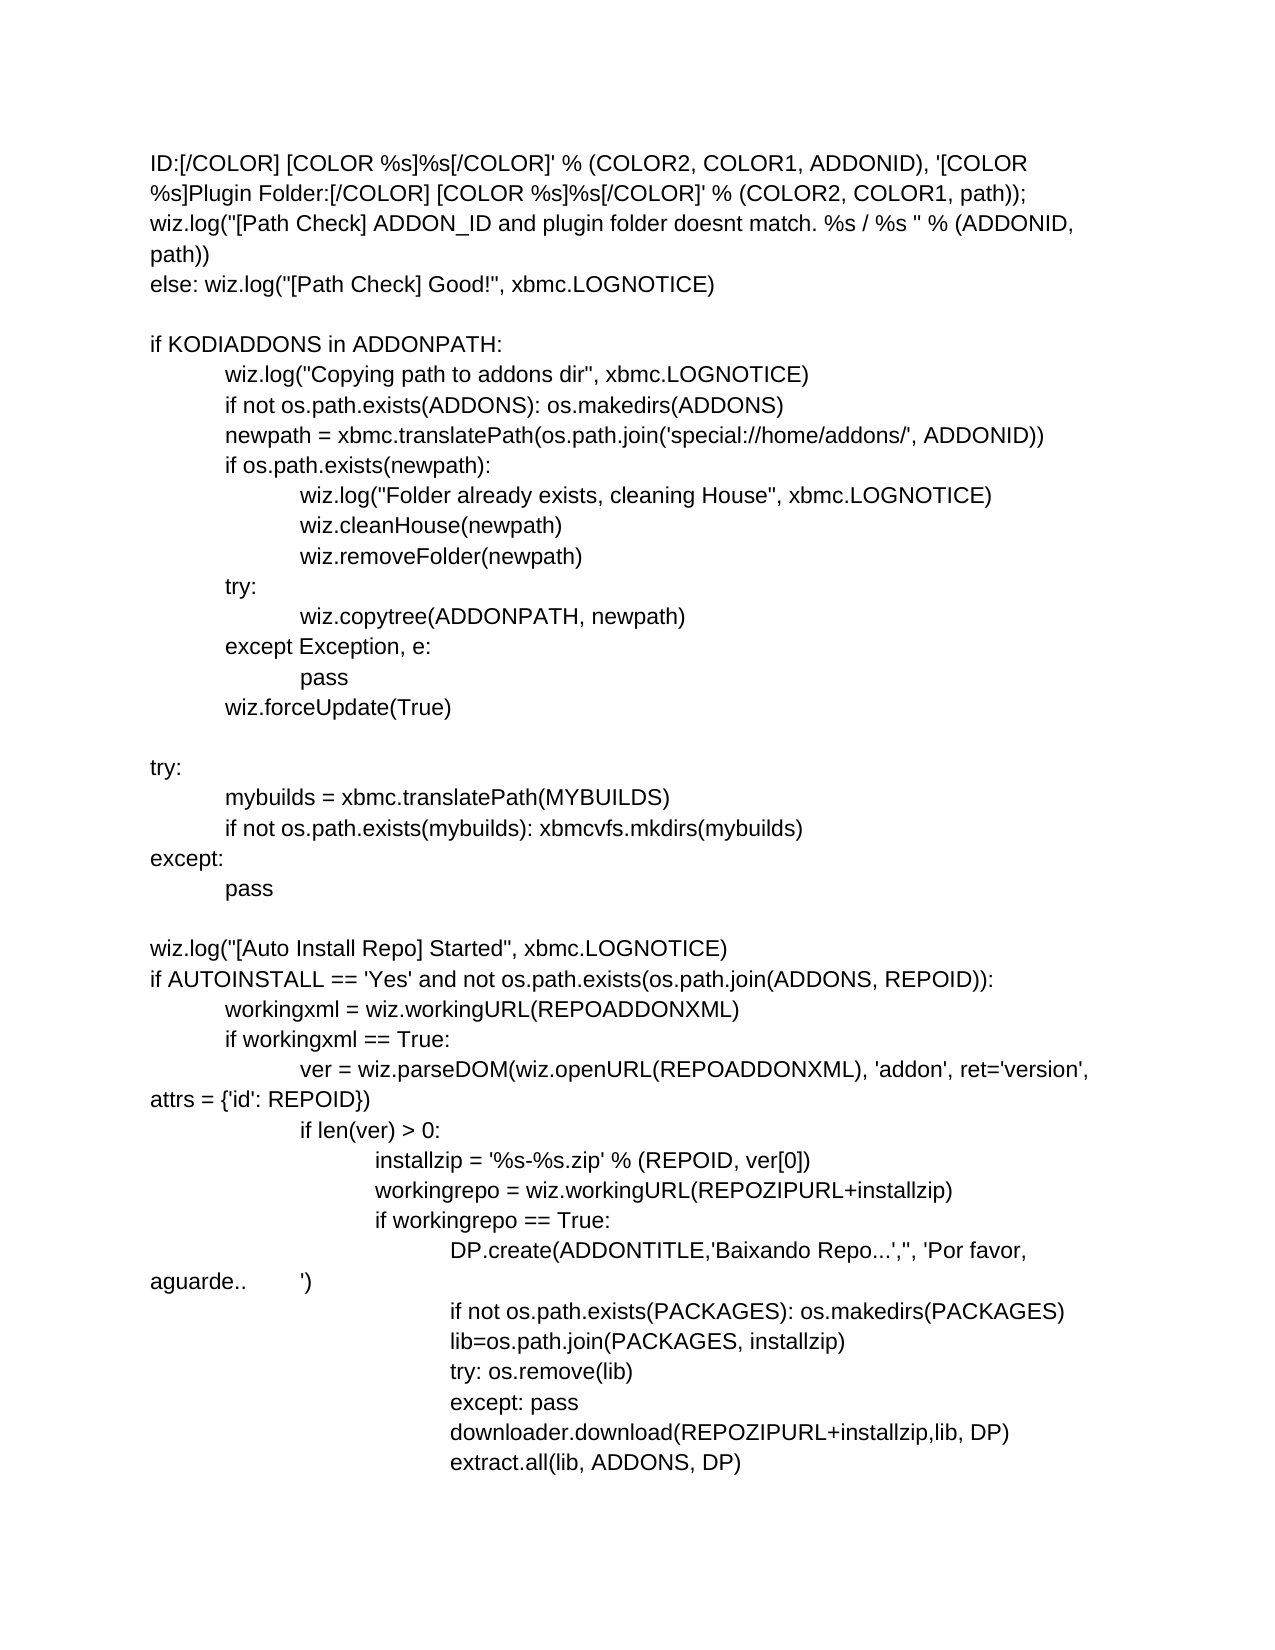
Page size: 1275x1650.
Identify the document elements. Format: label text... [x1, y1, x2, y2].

text try: os.remove(lib) [150, 1358, 1125, 1385]
text else: wiz.log("[Path Check] Good!", xbmc.LOGNOTICE) [150, 271, 1125, 297]
text if not os.path.exists(PACKAGES): os.makedirs(PACKAGES) [150, 1298, 1125, 1324]
text wiz.log("Copying path to addons dir", xbmc.LOGNOTICE) [150, 361, 1125, 388]
text pass [150, 875, 1125, 901]
text mybuilds = xbmc.translatePath(MYBUILDS) [150, 784, 1125, 811]
text wiz.copytree(ADDONPATH, newpath) [150, 603, 1125, 629]
text installzip = '%s-%s.zip' % (REPOID, ver[0]) [150, 1147, 1125, 1173]
text except Exception, e: [150, 633, 1125, 660]
text extract.all(lib, ADDONS, DP) [150, 1449, 1125, 1475]
text workingxml = wiz.workingURL(REPOADDONXML) [150, 996, 1125, 1022]
text wiz.removeFolder(newpath) [150, 543, 1125, 569]
text if workingrepo == True: [150, 1207, 1125, 1234]
text wiz.log("Folder already exists, cleaning House", xbmc.LOGNOTICE) [150, 482, 1125, 509]
text workingrepo = wiz.workingURL(REPOZIPURL+installzip) [150, 1177, 1125, 1203]
text if KODIADDONS in ADDONPATH: [150, 331, 1125, 358]
text if os.path.exists(newpath): [150, 452, 1125, 478]
text if workingxml == True: [150, 1026, 1125, 1052]
text lib=os.path.join(PACKAGES, installzip) [150, 1328, 1125, 1354]
text if not os.path.exists(ADDONS): os.makedirs(ADDONS) [150, 392, 1125, 418]
text if not os.path.exists(mybuilds): xbmcvfs.mkdirs(mybuilds) [150, 814, 1125, 841]
text except: pass [150, 1388, 1125, 1415]
text wiz.forceUpdate(True) [150, 694, 1125, 720]
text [150, 150, 1125, 267]
text try: [150, 754, 1125, 781]
text try: [150, 573, 1125, 599]
text if AUTOINSTALL == 'Yes' and not os.path.exists(os.path.join(ADDONS, REPOID)): [150, 966, 1125, 992]
text wiz.cleanHouse(newpath) [150, 512, 1125, 539]
text downloader.download(REPOZIPURL+installzip,lib, DP) [150, 1419, 1125, 1445]
text wiz.log("[Auto Install Repo] Started", xbmc.LOGNOTICE) [150, 935, 1125, 962]
text ver = wiz.parseDOM(wiz.openURL(REPOADDONXML), 'addon', ret='version', attrs = {'id': REPOID}) [150, 1056, 1125, 1113]
text if len(ver) > 0: [150, 1117, 1125, 1143]
text newpath = xbmc.translatePath(os.path.join('special://home/addons/', ADDONID)) [150, 422, 1125, 448]
text pass [150, 663, 1125, 690]
text DP.create(ADDONTITLE,'Baixando Repo...','', 'Por favor, aguarde.. ') [150, 1237, 1125, 1294]
text except: [150, 845, 1125, 871]
